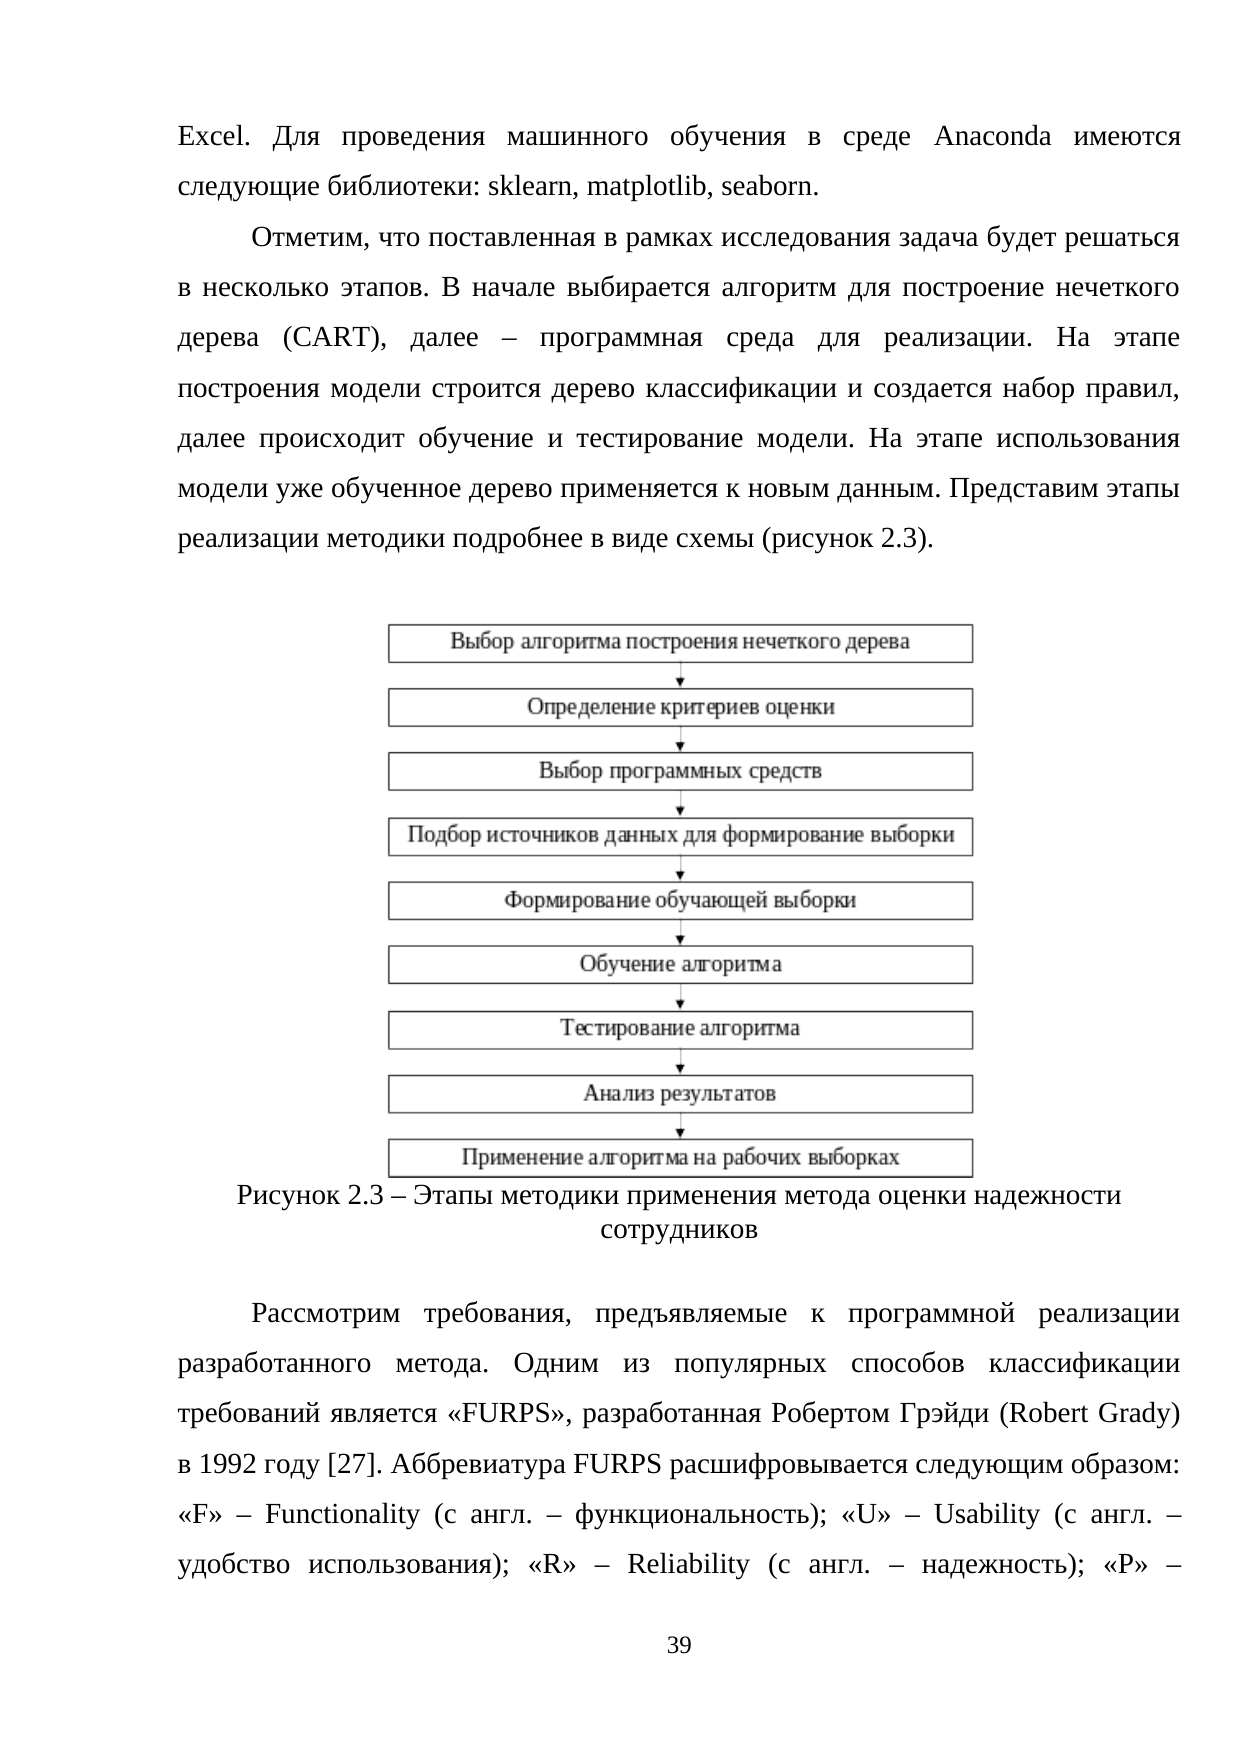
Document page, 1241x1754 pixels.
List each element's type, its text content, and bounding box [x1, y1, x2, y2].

text Отметим, что поставленная в рамках исследования задача будет решаться в несколько этапов. В начале выбирается алгоритм для построение нечеткого дерева (CART), далее – программная среда для реализации. На этапе построения модели строится дерево классификации и создается набор правил, далее происходит обучение и тестирование модели. На этапе использования модели уже обученное дерево применяется к новым данным. Представим этапы реализации методики подробнее в виде схемы (рисунок 2.3). [177, 219, 1181, 554]
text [177, 118, 1181, 202]
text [177, 1295, 1181, 1580]
text Рисунок 2.3 – Этапы методики применения метода оценки надежности сотрудников [177, 1177, 1181, 1244]
